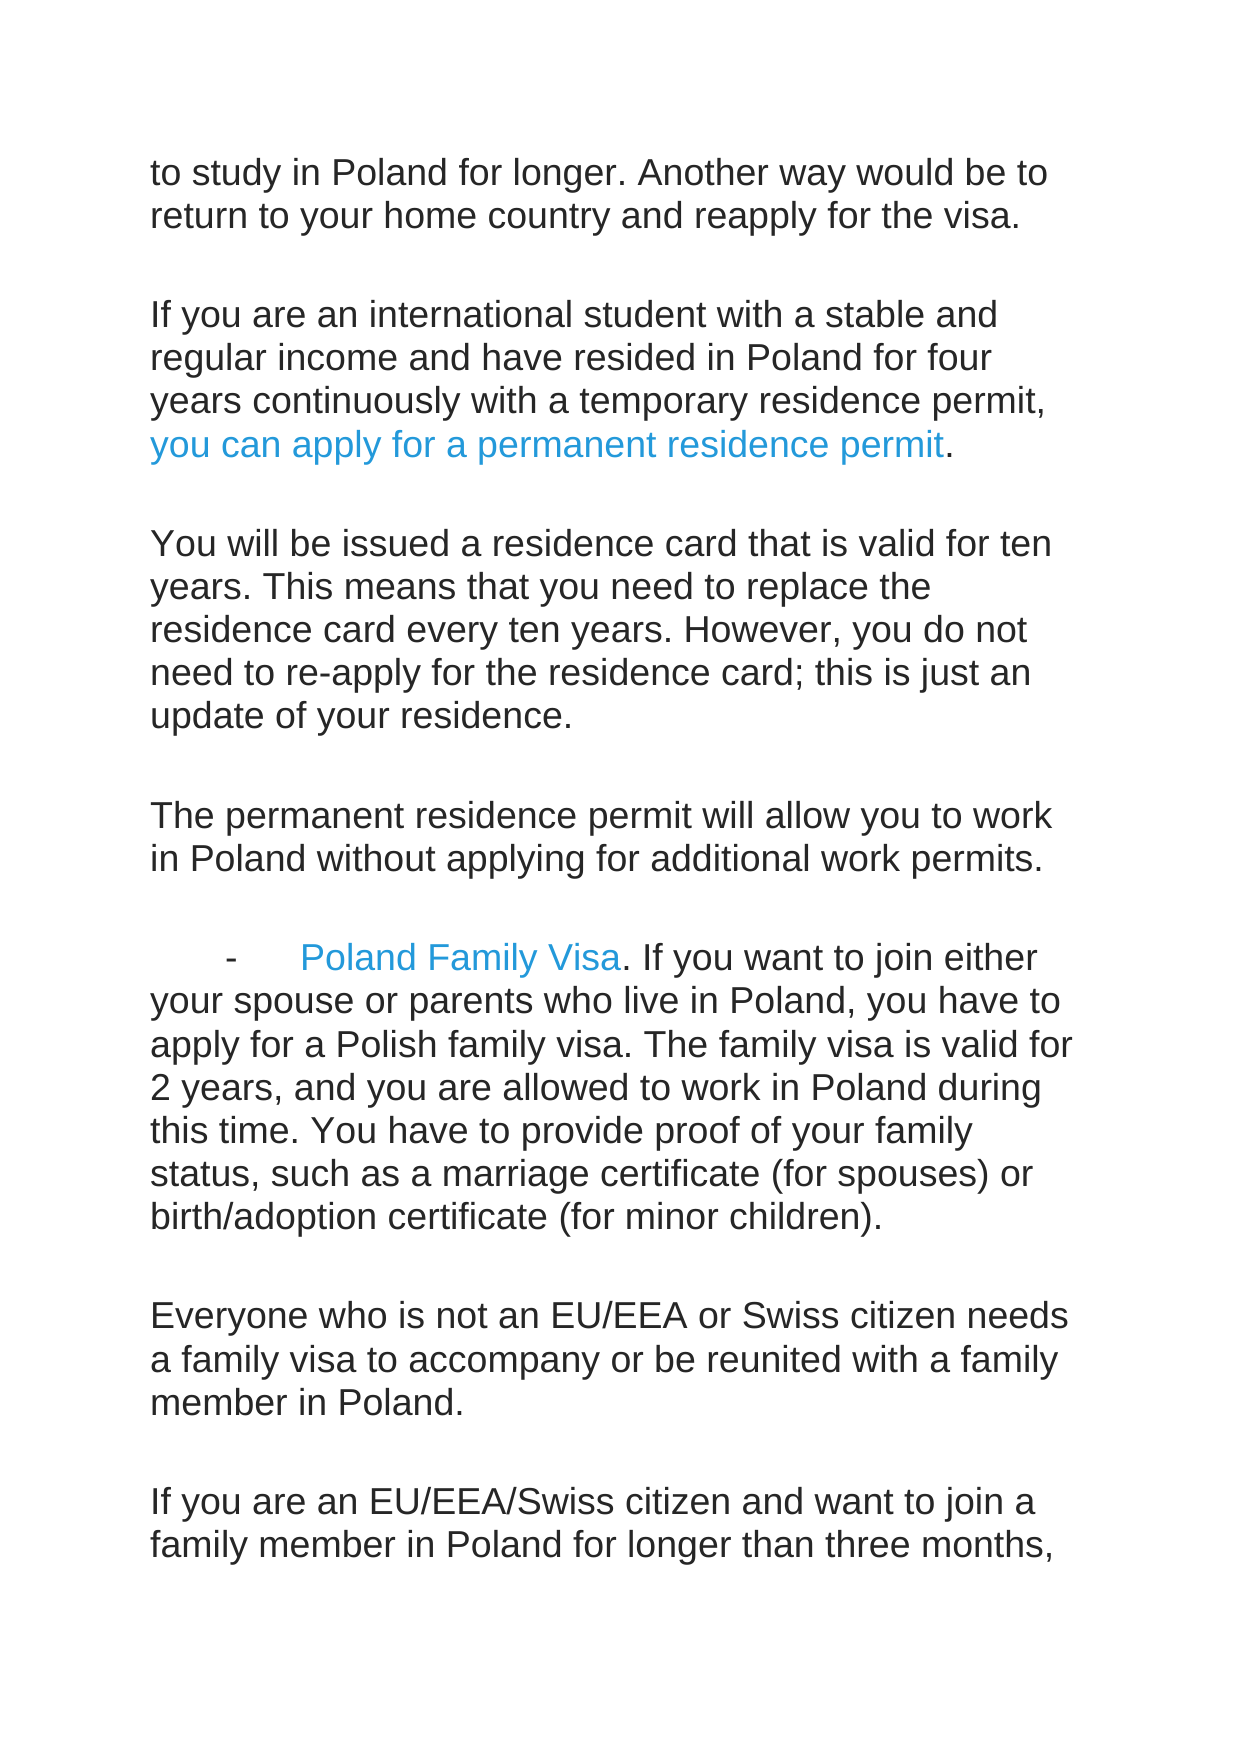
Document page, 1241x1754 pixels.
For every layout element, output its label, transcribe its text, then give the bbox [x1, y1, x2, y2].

text You will be issued a residence card that is valid for ten years. This means that you need to replace the residence card every ten years. However, you do not need to re-apply for the residence card; this is just an update of your residence. [150, 521, 1090, 737]
text - Poland Family Visa. If you want to join either your spouse or parents who live in Poland, you have to apply for a Polish family visa. The family visa is valid for 2 years, and you are allowed to work in Poland during this time. You have to provide proof of your family status, such as a marriage certificate (for spouses) or birth/adoption certificate (for minor children). [150, 936, 1090, 1237]
text Everyone who is not an EU/EEA or Swiss citizen needs a family visa to accompany or be reunited with a family member in Poland. [150, 1294, 1090, 1423]
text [150, 1479, 1090, 1566]
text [150, 150, 1090, 236]
text If you are an international student with a stable and regular income and have resided in Poland for four years continuously with a temporary residence permit, you can apply for a permanent residence permit. [150, 292, 1090, 465]
text The permanent residence permit will allow you to work in Poland without applying for additional work permits. [150, 793, 1090, 879]
